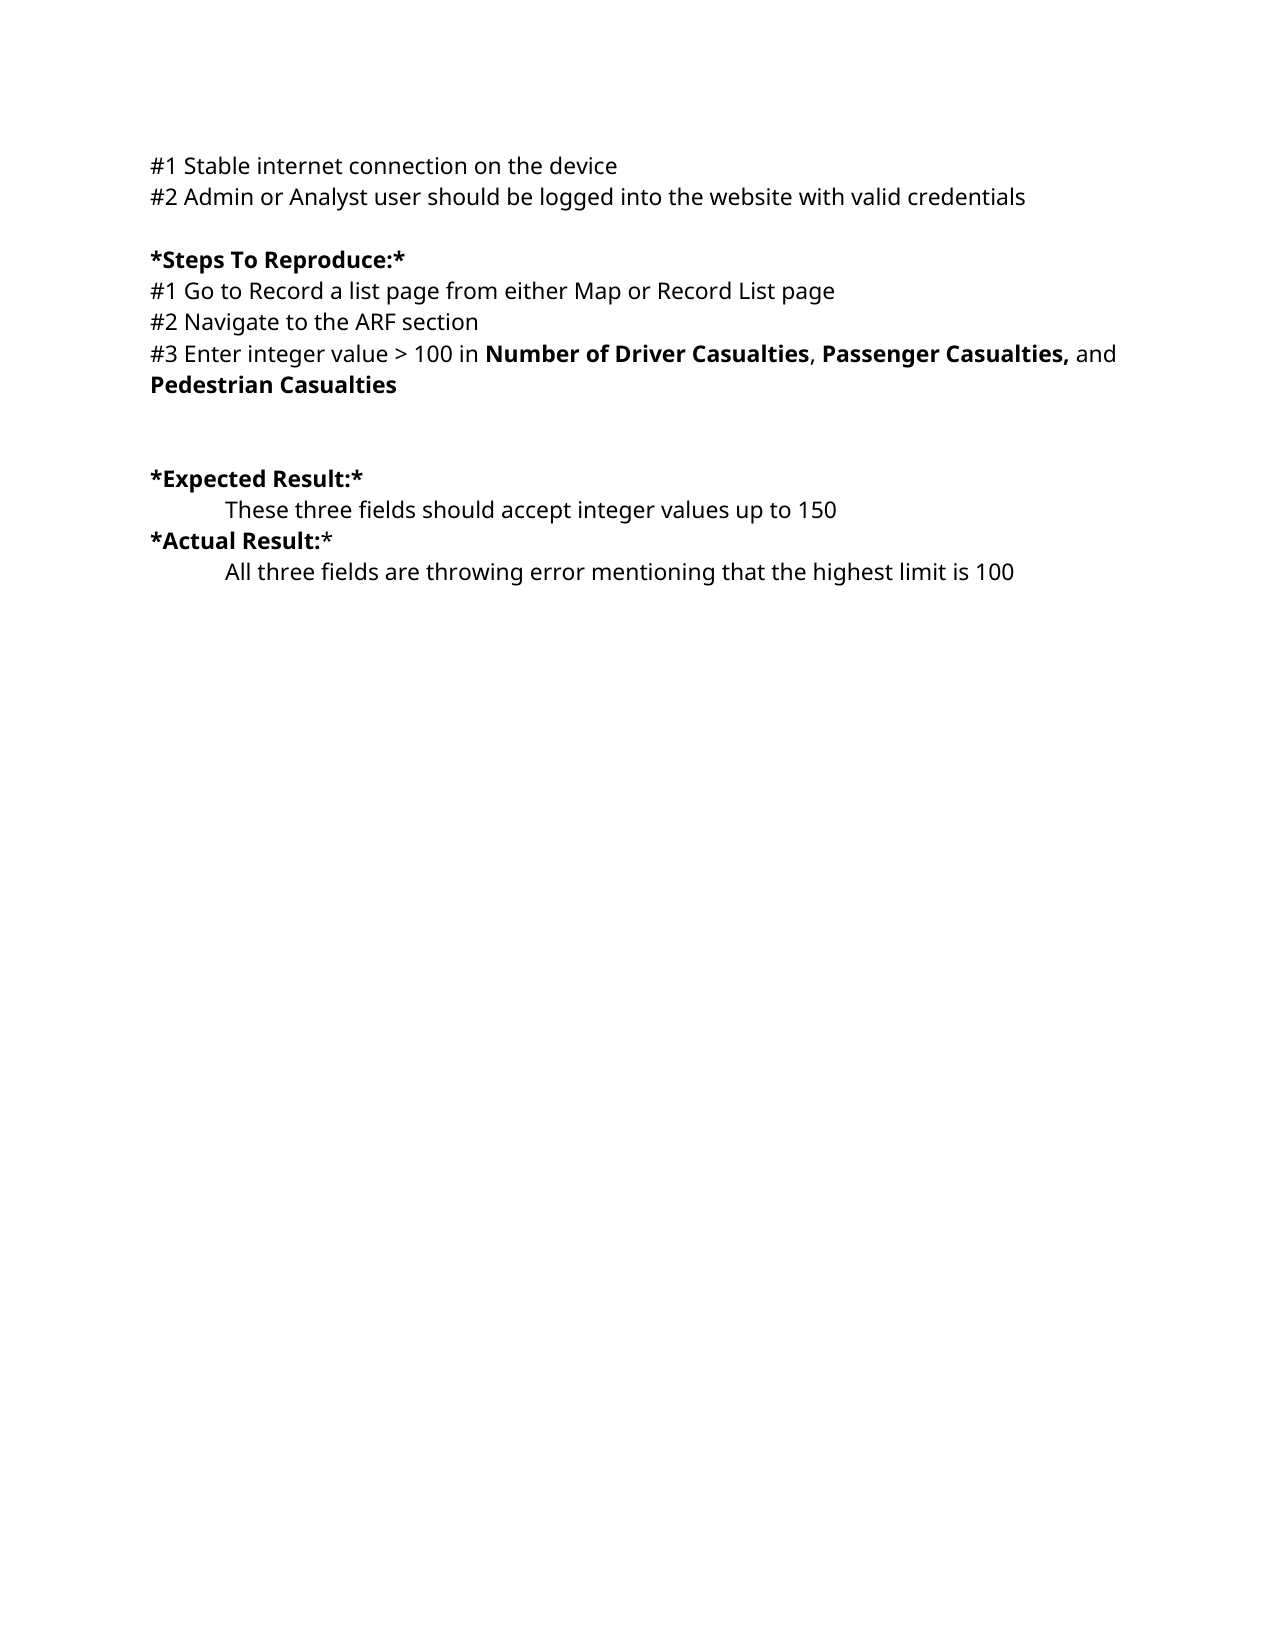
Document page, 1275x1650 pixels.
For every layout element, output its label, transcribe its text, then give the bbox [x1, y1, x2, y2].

text *Actual Result:* [150, 525, 1125, 556]
text *Steps To Reproduce:* [150, 244, 1125, 275]
text #2 Navigate to the ARF section [150, 306, 1125, 337]
text All three fields are throwing error mentioning that the highest limit is 100 [150, 556, 1125, 587]
text #3 Enter integer value > 100 in Number of Driver Casualties, Passenger Casualties, and Pedestrian Casualties [150, 337, 1125, 400]
text #1 Go to Record a list page from either Map or Record List page [150, 275, 1125, 306]
text These three fields should accept integer values up to 150 [150, 494, 1125, 525]
text #2 Admin or Analyst user should be logged into the website with valid credentials [150, 181, 1125, 212]
text #1 Stable internet connection on the device [150, 150, 1125, 181]
text *Expected Result:* [150, 462, 1125, 494]
